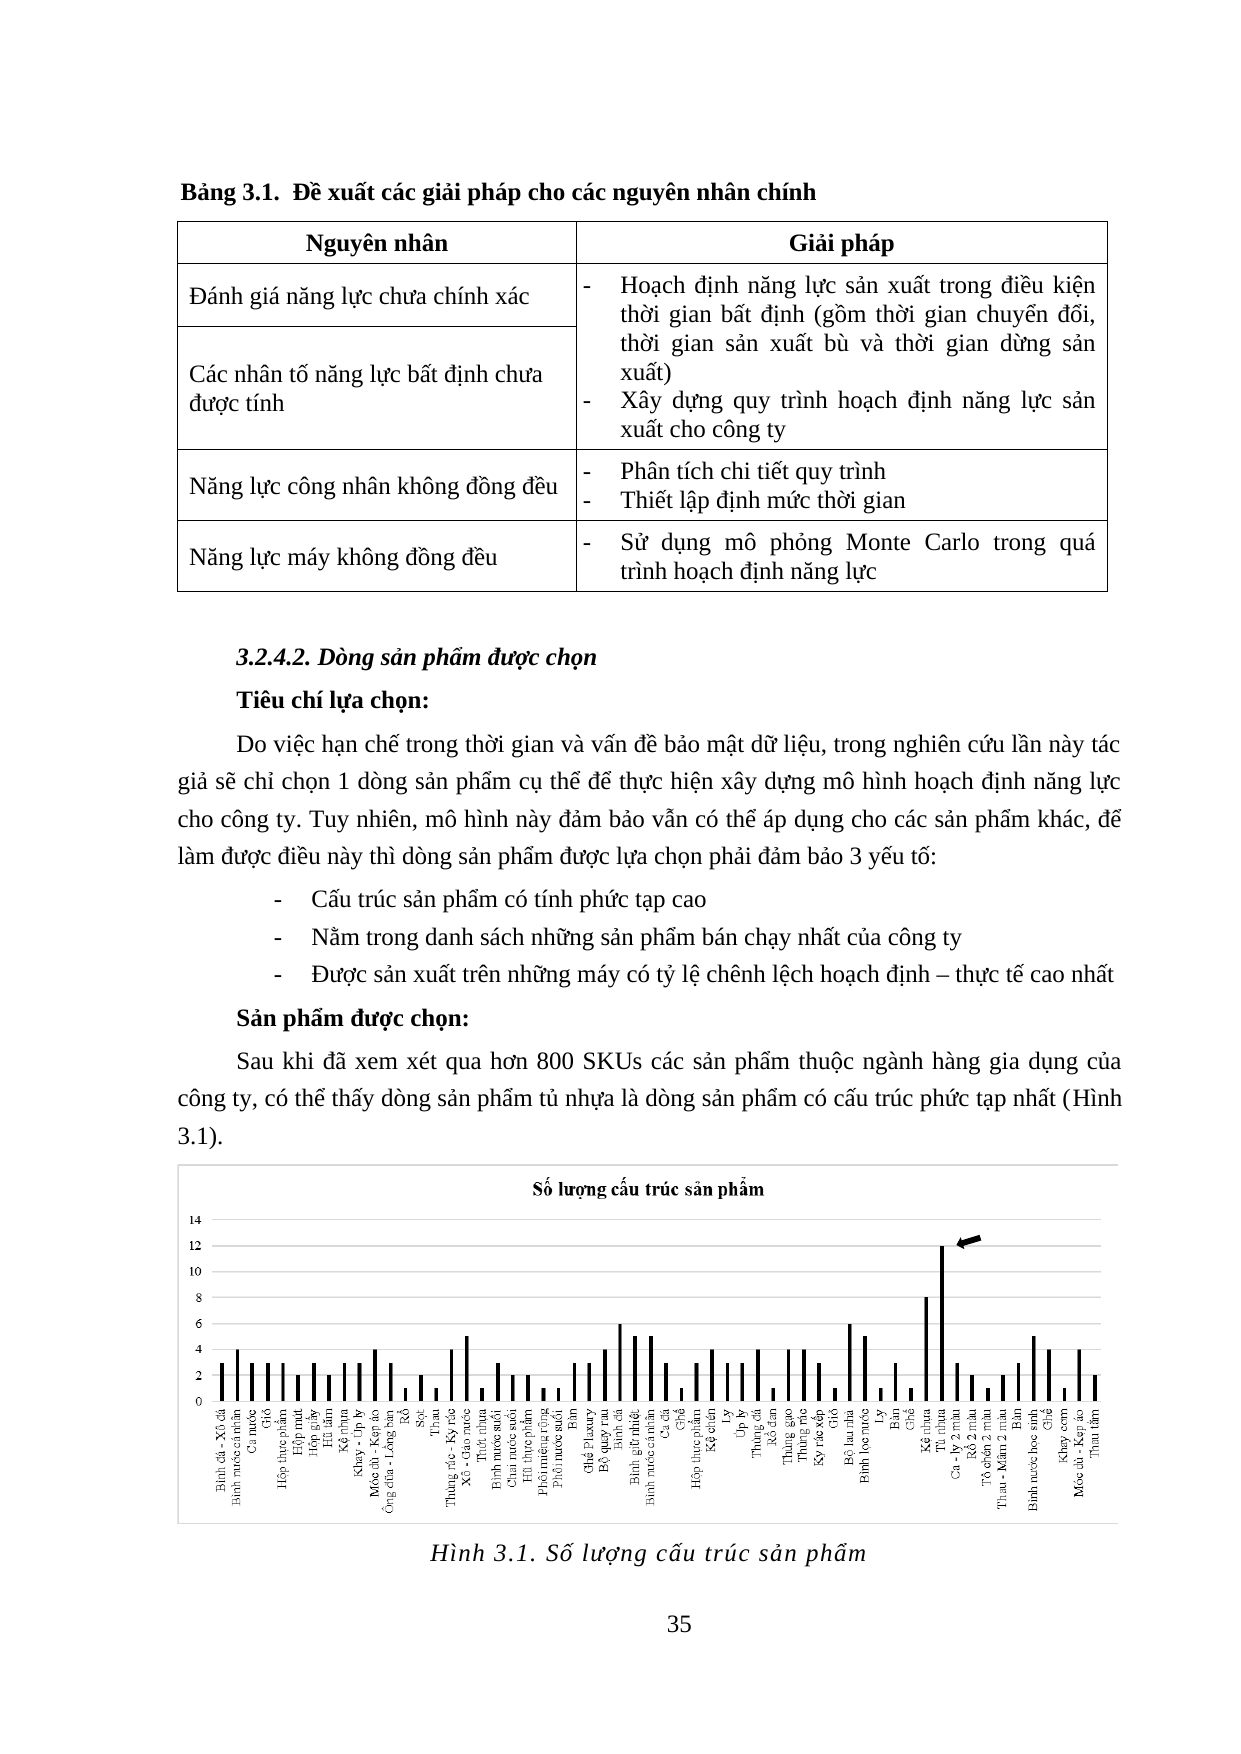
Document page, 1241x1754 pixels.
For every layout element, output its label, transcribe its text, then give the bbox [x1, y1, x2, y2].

table_cell Năng lực công nhân không đồng đều [178, 450, 576, 520]
table_cell Sử dụng mô phỏng Monte Carlo trong quá trình hoạch định năng lực [577, 521, 1107, 591]
text Sau khi đã xem xét qua hơn 800 SKUs các sản phẩm thuộc ngành hàng gia dụng của công ty, có thể thấy dòng sản phẩm tủ nhựa là dòng sản phẩm có cấu trúc phức tạp nhất (Hình 3.10). [177, 1046, 1122, 1149]
list Cấu trúc sản phẩm có tính phức tạp cao [274, 884, 1122, 913]
list Nằm trong danh sách những sản phẩm bán chạy nhất của công ty [274, 922, 1122, 951]
table_cell Đánh giá năng lực chưa chính xác [178, 264, 576, 326]
table_cell Năng lực máy không đồng đều [178, 521, 576, 591]
subtitle Dòng sản phẩm được chọn [177, 642, 1122, 671]
text Sản phẩm được chọn: [177, 1003, 1122, 1031]
text Tiêu chí lựa chọn: [177, 686, 1122, 714]
text Số lượng cấu trúc sản phẩm [177, 1538, 1122, 1567]
list Được sản xuất trên những máy có tỷ lệ chênh lệch hoạch định – thực tế cao nhất [274, 959, 1122, 988]
text Do việc hạn chế trong thời gian và vấn đề bảo mật dữ liệu, trong nghiên cứu lần này tác giả sẽ chỉ chọn 1 dòng sản phẩm cụ thể để thực hiện xây dựng mô hình hoạch định năng lực cho công ty. Tuy nhiên, mô hình này đảm bảo vẫn có thể áp dụng cho các sản phẩm khác, để làm được điều này thì dòng sản phẩm được lựa chọn phải đảm bảo 3 yếu tố: [177, 729, 1122, 870]
text Đề xuất các giải pháp cho các nguyên nhân chính [177, 177, 1122, 206]
table_header Nguyên nhân [178, 222, 576, 263]
picture [177, 1164, 1118, 1524]
table_cell Hoạch định năng lực sản xuất trong điều kiện thời gian bất định (gồm thời gian chuyển đổi, thời gian sản xuất bù và thời gian dừng sản xuất) Xây dựng quy trình hoạch định năng lực sản xuất cho công ty [577, 264, 1107, 449]
table_cell Phân tích chi tiết quy trình Thiết lập định mức thời gian [577, 450, 1107, 520]
table_header Giải pháp [577, 222, 1107, 263]
table_cell Các nhân tố năng lực bất định chưa được tính [178, 327, 576, 449]
